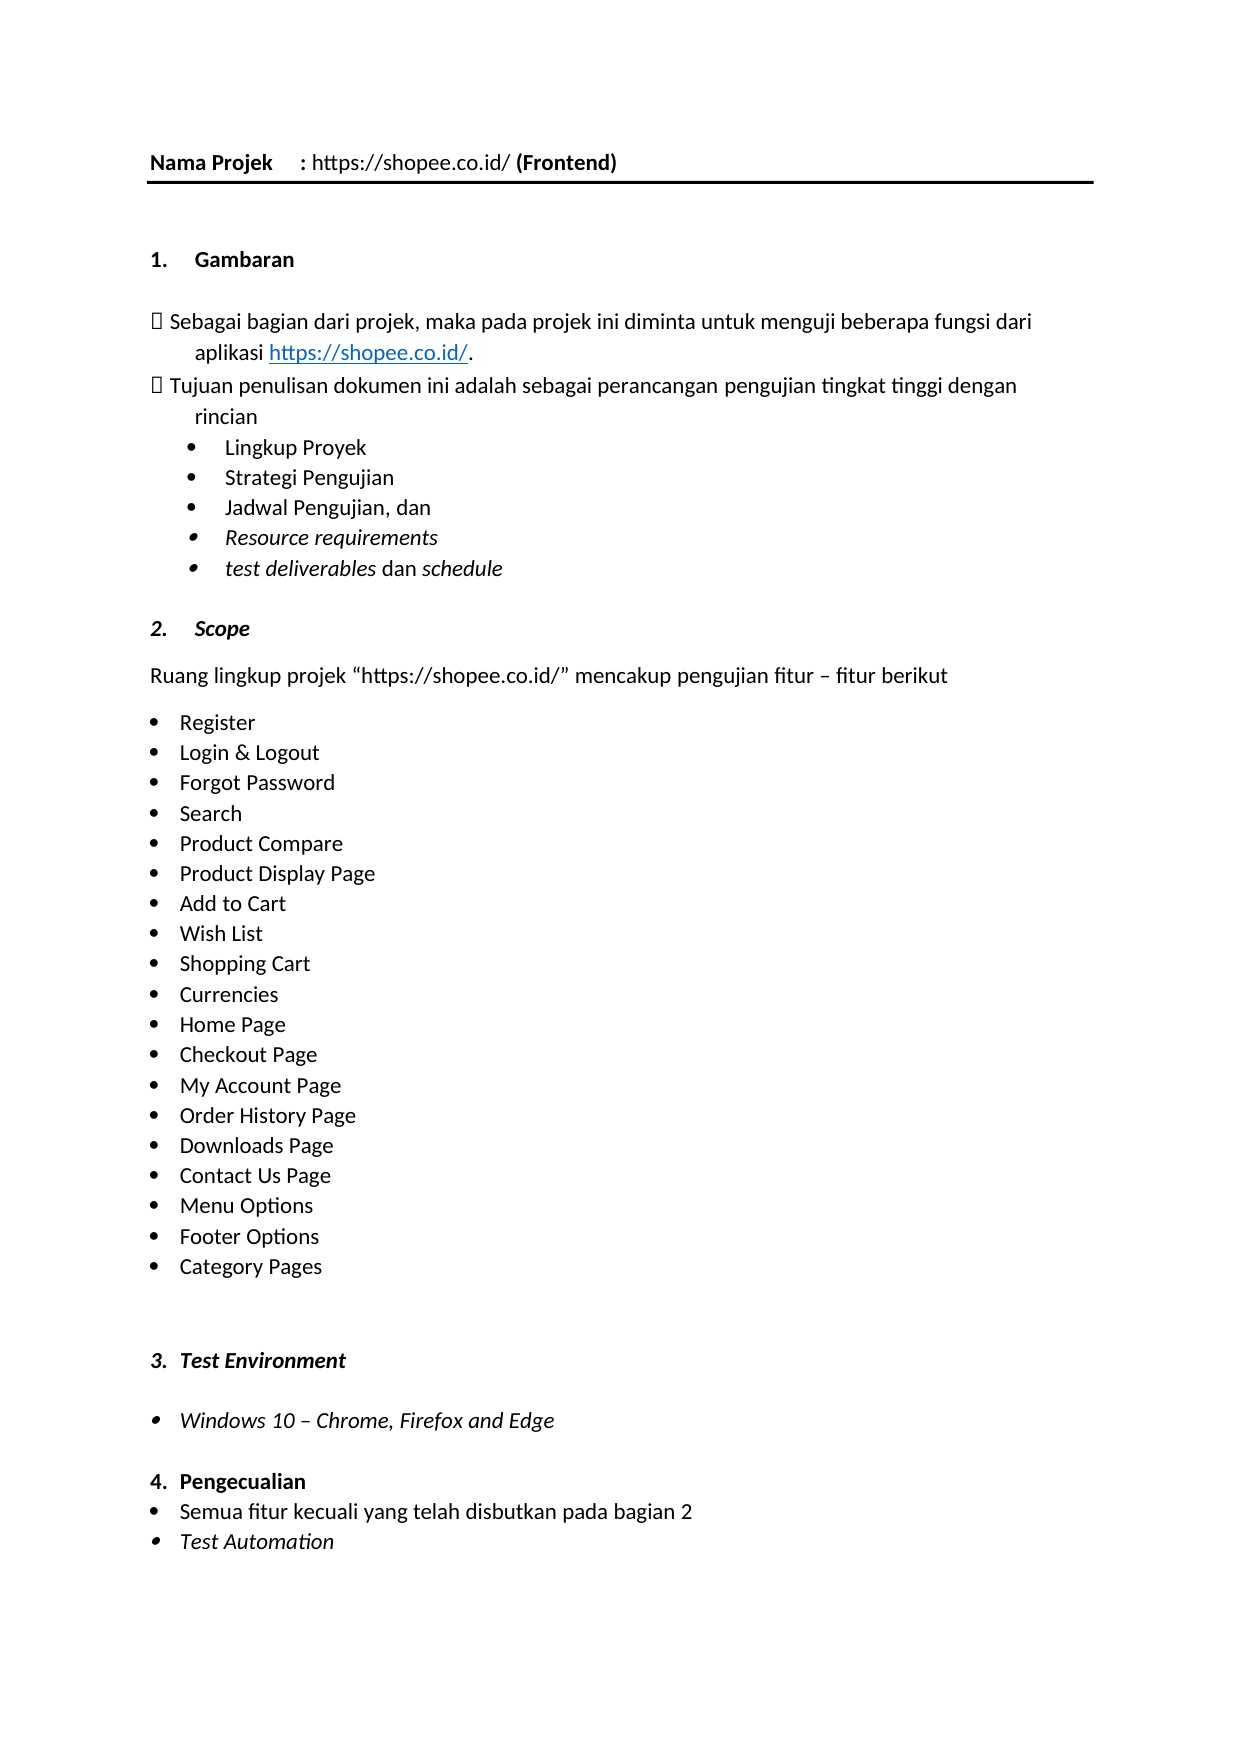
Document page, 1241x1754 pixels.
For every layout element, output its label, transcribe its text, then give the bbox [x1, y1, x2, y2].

text  Tujuan penulisan dokumen ini adalah sebagai perancangan pengujian tingkat tinggi dengan rincian [150, 369, 1050, 430]
list Semua fitur kecuali yang telah disbutkan pada bagian 2 [150, 1497, 1103, 1525]
list Currencies [150, 980, 1103, 1008]
list Footer Options [150, 1222, 1103, 1250]
list Resource requirements [187, 523, 1103, 551]
text  Sebagai bagian dari projek, maka pada projek ini diminta untuk menguji beberapa fungsi dari aplikasi https://shopee.co.id/. [150, 305, 1103, 367]
list Downloads Page [150, 1131, 1103, 1159]
list Wish List [150, 919, 1103, 947]
list Search [150, 799, 1103, 827]
text Ruang lingkup projek “https://shopee.co.id/” mencakup pengujian fitur – fitur berikut [150, 661, 1103, 689]
list Menu Options [150, 1191, 1103, 1219]
list Home Page [150, 1010, 1103, 1038]
subtitle Pengecualian [150, 1467, 1103, 1495]
subtitle Test Environment [150, 1346, 1103, 1374]
list Test Automation [150, 1527, 1103, 1555]
list Product Display Page [150, 859, 1103, 887]
list test deliverables dan schedule [187, 554, 1103, 582]
list Checkout Page [150, 1041, 1103, 1069]
list Shopping Cart [150, 949, 1103, 977]
list Lingkup Proyek [187, 432, 1103, 461]
list My Account Page [150, 1071, 1103, 1099]
list Product Compare [150, 829, 1103, 857]
list Order History Page [150, 1101, 1103, 1129]
list Login & Logout [150, 738, 1103, 766]
subtitle Scope [150, 614, 1103, 642]
list Strategi Pengujian [187, 463, 1103, 491]
list Jadwal Pengujian, dan [187, 493, 1103, 521]
list Contact Us Page [150, 1161, 1103, 1189]
list Register [150, 708, 1103, 736]
list Add to Cart [150, 889, 1103, 917]
text Nama Projek : https://shopee.co.id/ (Frontend) [150, 148, 1103, 176]
list Forgot Password [150, 768, 1103, 796]
list Gambaran [150, 245, 1103, 273]
list Category Pages [150, 1252, 1103, 1280]
list Windows 10 – Chrome, Firefox and Edge [150, 1406, 1103, 1434]
